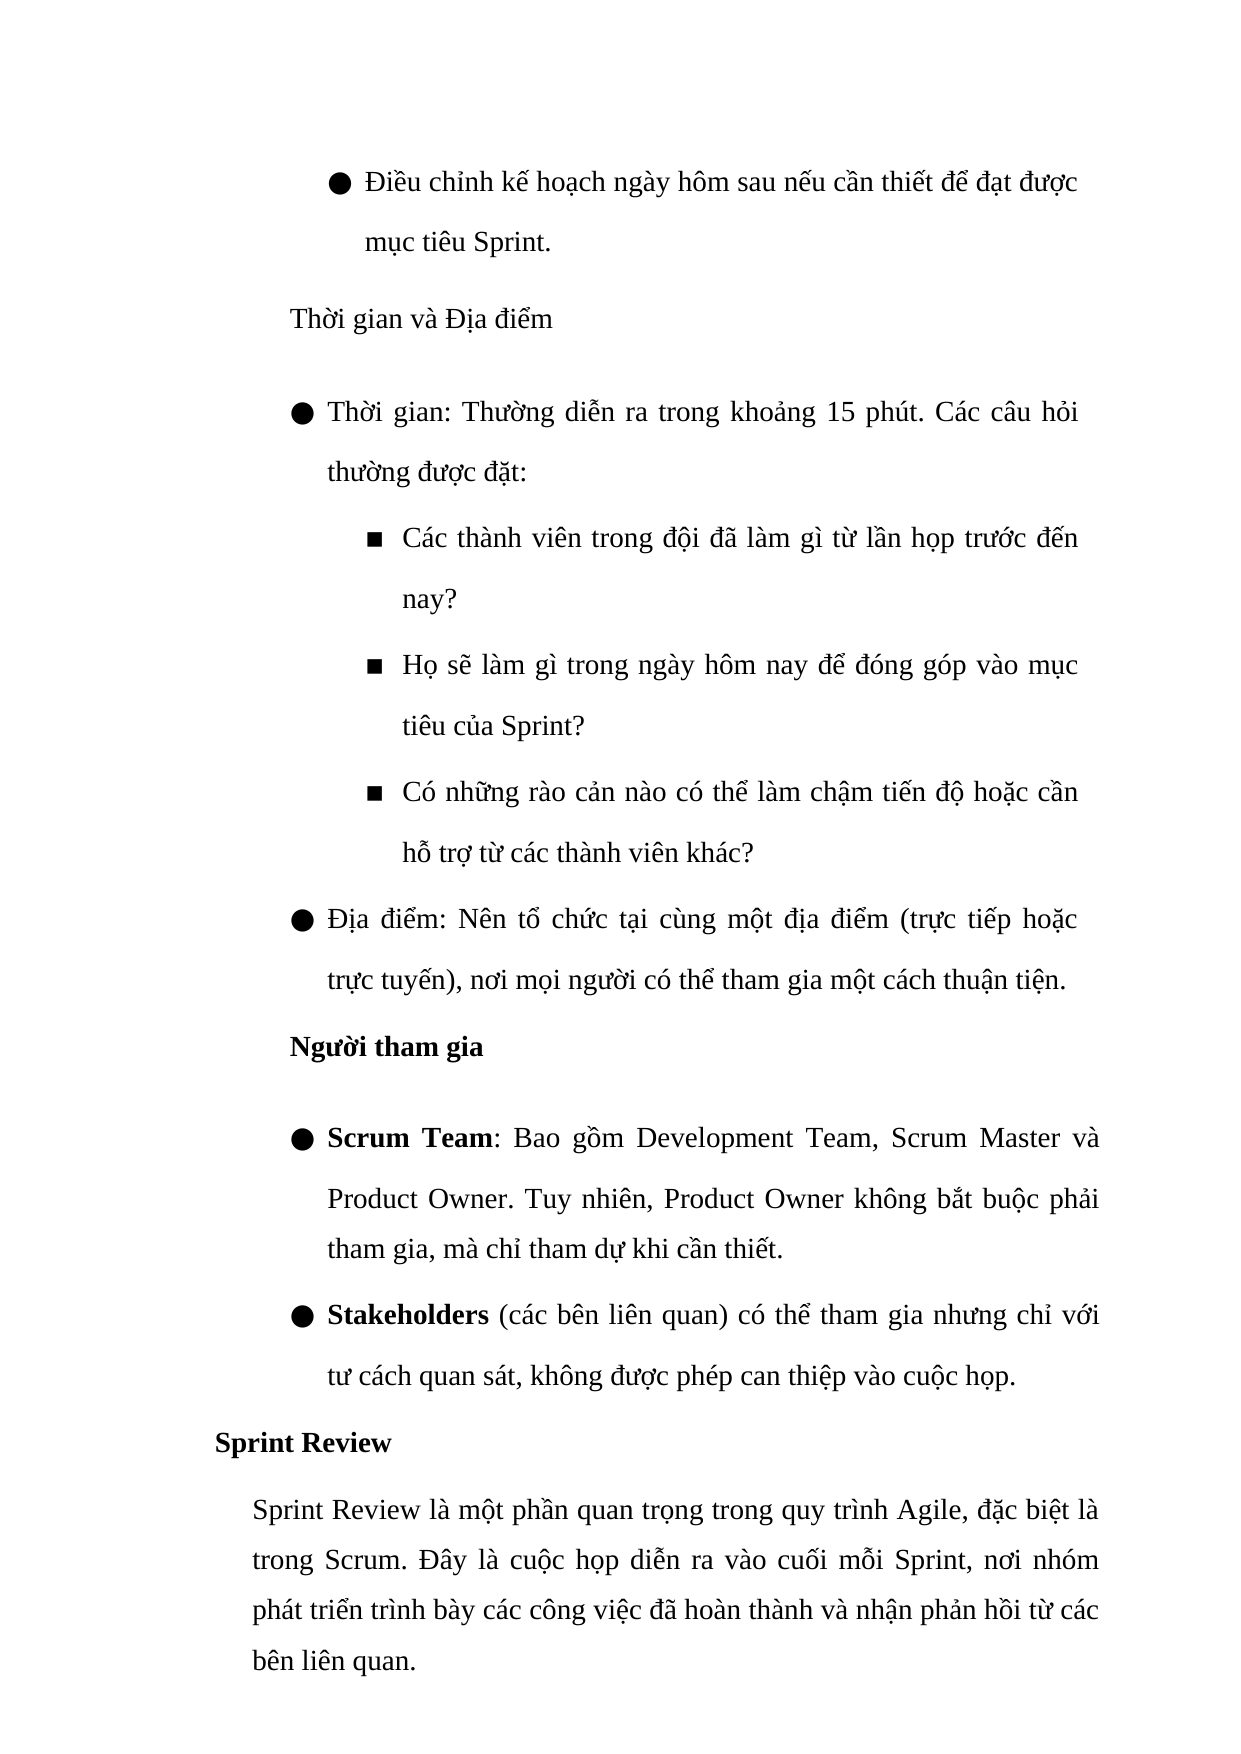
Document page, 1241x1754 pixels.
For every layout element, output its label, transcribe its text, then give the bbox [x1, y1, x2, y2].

subtitle Người tham gia [289, 1029, 746, 1062]
list Thời gian: Thường diễn ra trong khoảng 15 phút. Các câu hỏi thường được đặt: [289, 378, 1079, 488]
list Điều chỉnh kế hoạch ngày hôm sau nếu cần thiết để đạt được mục tiêu Sprint. [327, 148, 1079, 258]
text Sprint Review [150, 1425, 1101, 1458]
text Thời gian và Địa điểm [214, 301, 1079, 335]
list Stakeholders (các bên liên quan) có thể tham gia nhưng chỉ với tư cách quan sát, không được phép can thiệp vào cuộc họp. [289, 1281, 1101, 1391]
list Scrum Team: Bao gồm Development Team, Scrum Master và Product Owner. Tuy nhiên, Product Owner không bắt buộc phải tham gia, mà chỉ tham dự khi cần thiết. [289, 1104, 1101, 1264]
list Có những rào cản nào có thể làm chậm tiến độ hoặc cần hỗ trợ từ các thành viên khác? [364, 758, 1079, 868]
text Sprint Review là một phần quan trọng trong quy trình Agile, đặc biệt là trong Scrum. Đây là cuộc họp diễn ra vào cuối mỗi Sprint, nơi nhóm phát triển trình bày các công việc đã hoàn thành và nhận phản hồi từ các bên liên quan. [252, 1492, 1101, 1676]
list Địa điểm: Nên tổ chức tại cùng một địa điểm (trực tiếp hoặc trực tuyến), nơi mọi người có thể tham gia một cách thuận tiện. [289, 885, 1079, 995]
list Các thành viên trong đội đã làm gì từ lần họp trước đến nay? [364, 505, 1079, 615]
list Họ sẽ làm gì trong ngày hôm nay để đóng góp vào mục tiêu của Sprint? [364, 632, 1079, 742]
